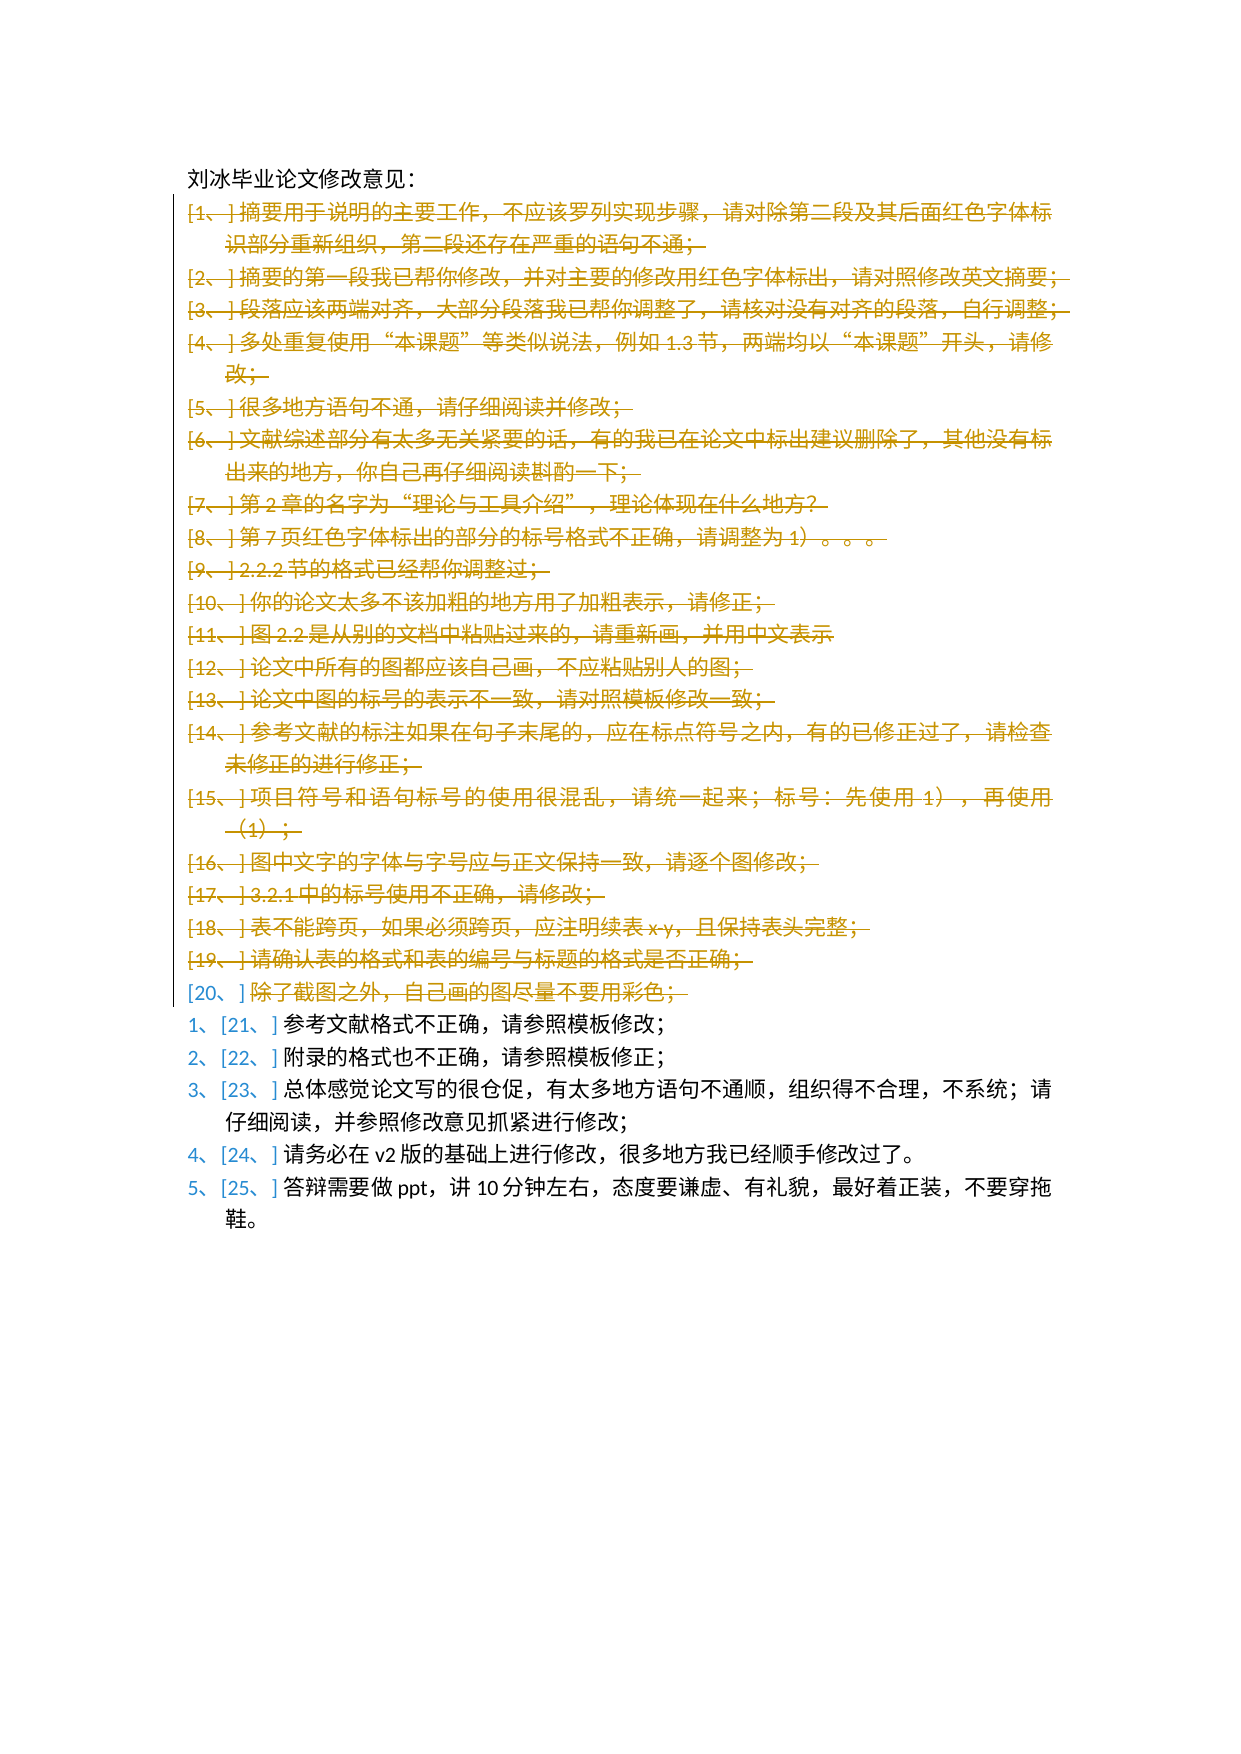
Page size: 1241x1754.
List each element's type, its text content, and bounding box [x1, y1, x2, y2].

list 附录的格式也不正确，请参照模板修正； [187, 1039, 1053, 1072]
list 参考文献格式不正确，请参照模板修改； [187, 1007, 1053, 1039]
text 刘冰毕业论文修改意见： [187, 162, 1053, 194]
list 请务必在v2版的基础上进行修改，很多地方我已经顺手修改过了。 [187, 1137, 1053, 1169]
list 答辩需要做ppt，讲10分钟左右，态度要谦虚、有礼貌，最好着正装，不要穿拖鞋。 [187, 1169, 1053, 1234]
list 总体感觉论文写的很仓促，有太多地方语句不通顺，组织得不合理，不系统；请仔细阅读，并参照修改意见抓紧进行修改； [187, 1072, 1053, 1137]
